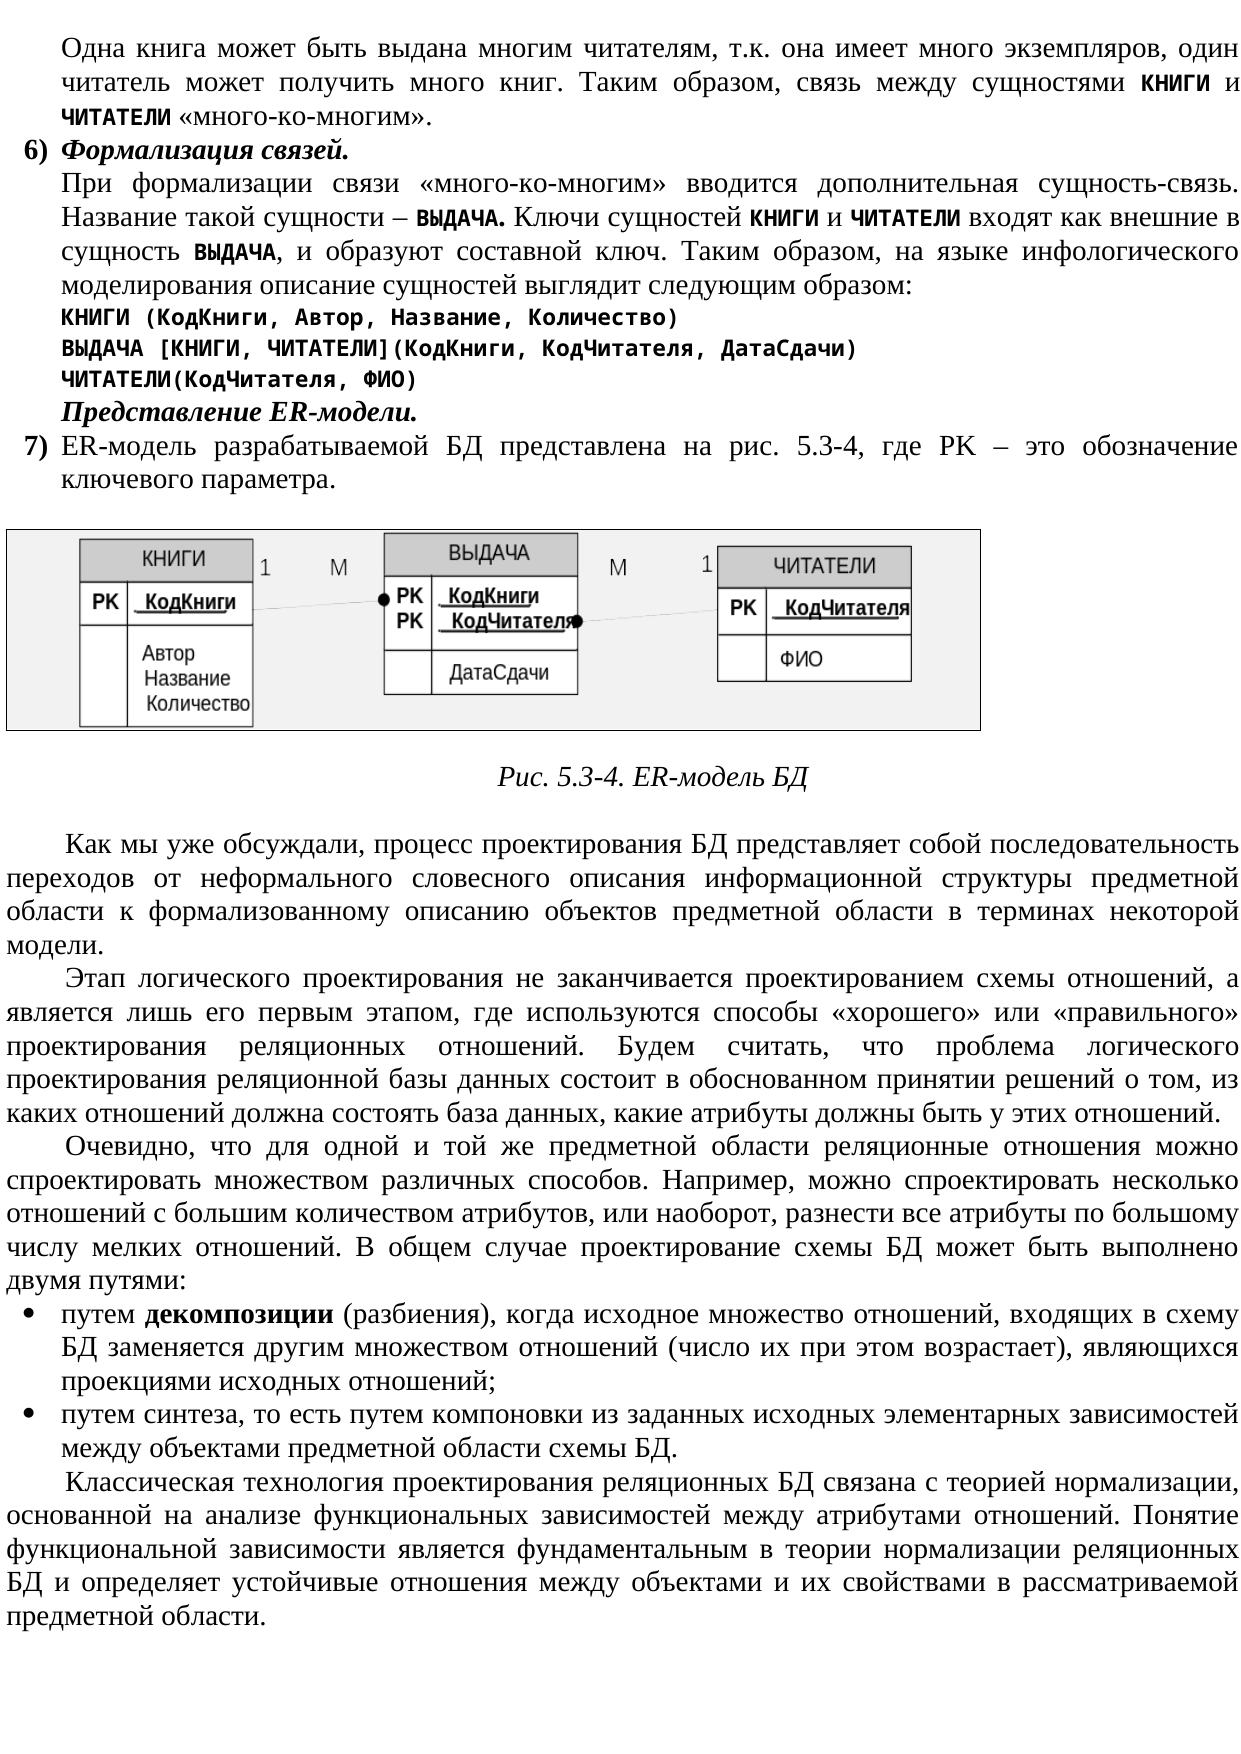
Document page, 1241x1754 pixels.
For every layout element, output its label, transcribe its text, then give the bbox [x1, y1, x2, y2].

list ER-модель разрабатываемой БД представлена на рис. 5.3-4, где PK – это обозначение ключевого параметра. [24, 428, 1240, 495]
text Рис. 5.3-4. ER-модель БД [6, 759, 1240, 793]
text КНИГИ (КодКниги, Автор, Название, Количество) [61, 301, 1240, 332]
text ЧИТАТЕЛИ(КодЧитателя, ФИО) [61, 363, 1240, 394]
text ВЫДАЧА [КНИГИ, ЧИТАТЕЛИ](КодКниги, КодЧитателя, ДатаСдачи) [61, 332, 1240, 363]
text Очевидно, что для одной и той же предметной области реляционные отношения можно спроектировать множеством различных способов. Например, можно спроектировать несколько отношений с большим количеством атрибутов, или наоборот, разнести все атрибуты по большому числу мелких отношений. В общем случае проектирование схемы БД может быть выполнено двумя путями: [6, 1128, 1240, 1296]
list Формализация связей. [24, 132, 1240, 165]
list путем синтеза, то есть путем компоновки из заданных исходных элементарных зависимостей между объектами предметной области схемы БД. [24, 1397, 1240, 1464]
text При формализации связи «много-ко-многим» вводится дополнительная сущность-связь. Название такой сущности – ВЫДАЧА. Ключи сущностей КНИГИ и ЧИТАТЕЛИ входят как внешние в сущность ВЫДАЧА, и образуют составной ключ. Таким образом, на языке инфологического моделирования описание сущностей выглядит следующим образом: [61, 165, 1240, 301]
text Как мы уже обсуждали, процесс проектирования БД представляет собой последовательность переходов от неформального словесного описания информационной структуры предметной области к формализованному описанию объектов предметной области в терминах некоторой модели. [6, 826, 1240, 961]
table_header [7, 530, 980, 729]
text Одна книга может быть выдана многим читателям, т.к. она имеет много экземпляров, один читатель может получить много книг. Таким образом, связь между сущностями КНИГИ и ЧИТАТЕЛИ «много-ко-многим». [61, 30, 1240, 132]
list путем декомпозиции (разбиения), когда исходное множество отношений, входящих в схему БД заменяется другим множеством отношений (число их при этом возрастает), являющихся проекциями исходных отношений; [24, 1296, 1240, 1397]
text Классическая технология проектирования реляционных БД связана с теорией нормализации, основанной на анализе функциональных зависимостей между атрибутами отношений. Понятие функциональной зависимости является фундаментальным в теории нормализации реляционных БД и определяет устойчивые отношения между объектами и их свойствами в рассматриваемой предметной области. [6, 1464, 1240, 1632]
text Представление ER-модели. [61, 394, 1240, 428]
text Этап логического проектирования не заканчивается проектированием схемы отношений, а является лишь его первым этапом, где используются способы «хорошего» или «правильного» проектирования реляционных отношений. Будем считать, что проблема логического проектирования реляционной базы данных состоит в обоснованном принятии решений о том, из каких отношений должна состоять база данных, какие атрибуты должны быть у этих отношений. [6, 961, 1240, 1128]
